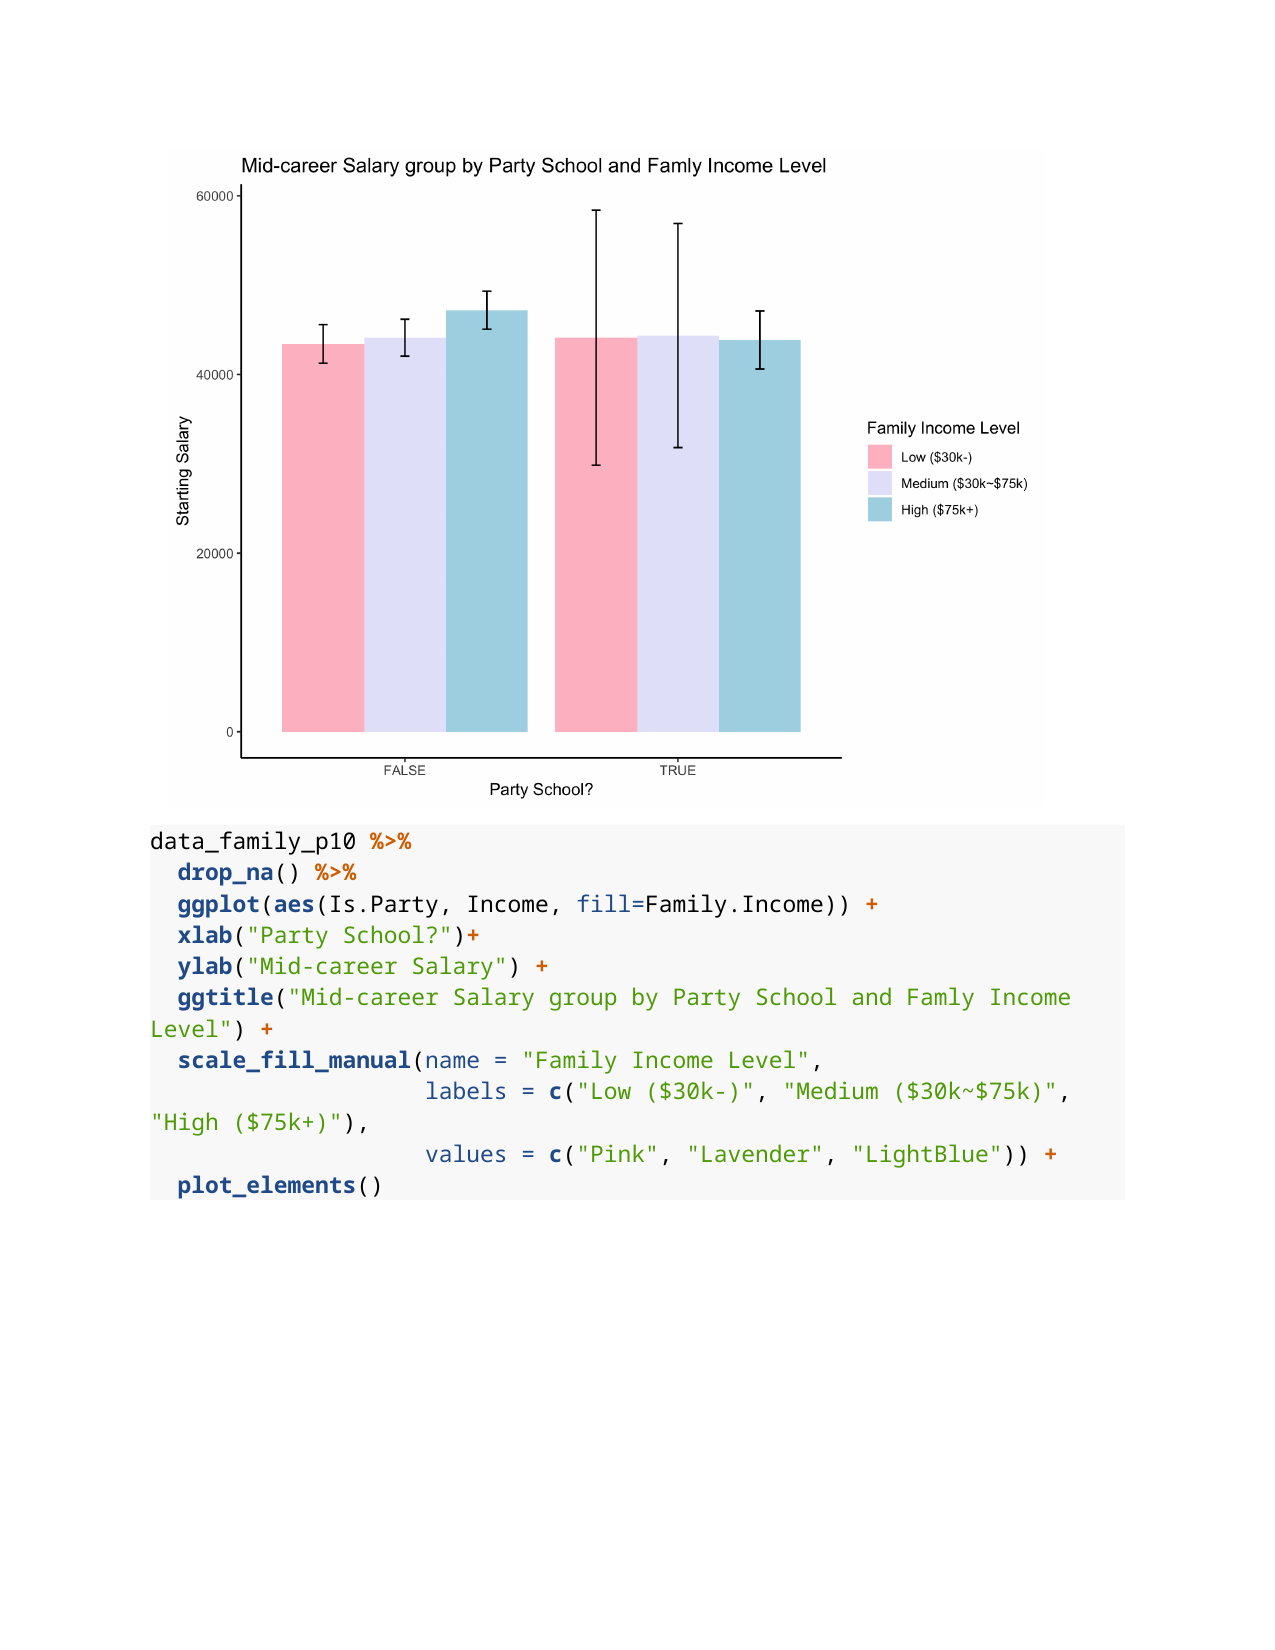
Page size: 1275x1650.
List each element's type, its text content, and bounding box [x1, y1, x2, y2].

picture [168, 150, 1044, 807]
text data_family_p10 %>% drop_na() %>% ggplot(aes(Is.Party, Income, fill=Family.Income)) + xlab("Party School?")+ ylab("Mid-career Salary") + ggtitle("Mid-career Salary group by Party School and Famly Income Level") + scale_fill_manual(name = "Family Income Level", labels = c("Low ($30k-)", "Medium ($30k~$75k)", "High ($75k+)"), values = c("Pink", "Lavender", "LightBlue")) + plot_elements() [150, 825, 1125, 1200]
